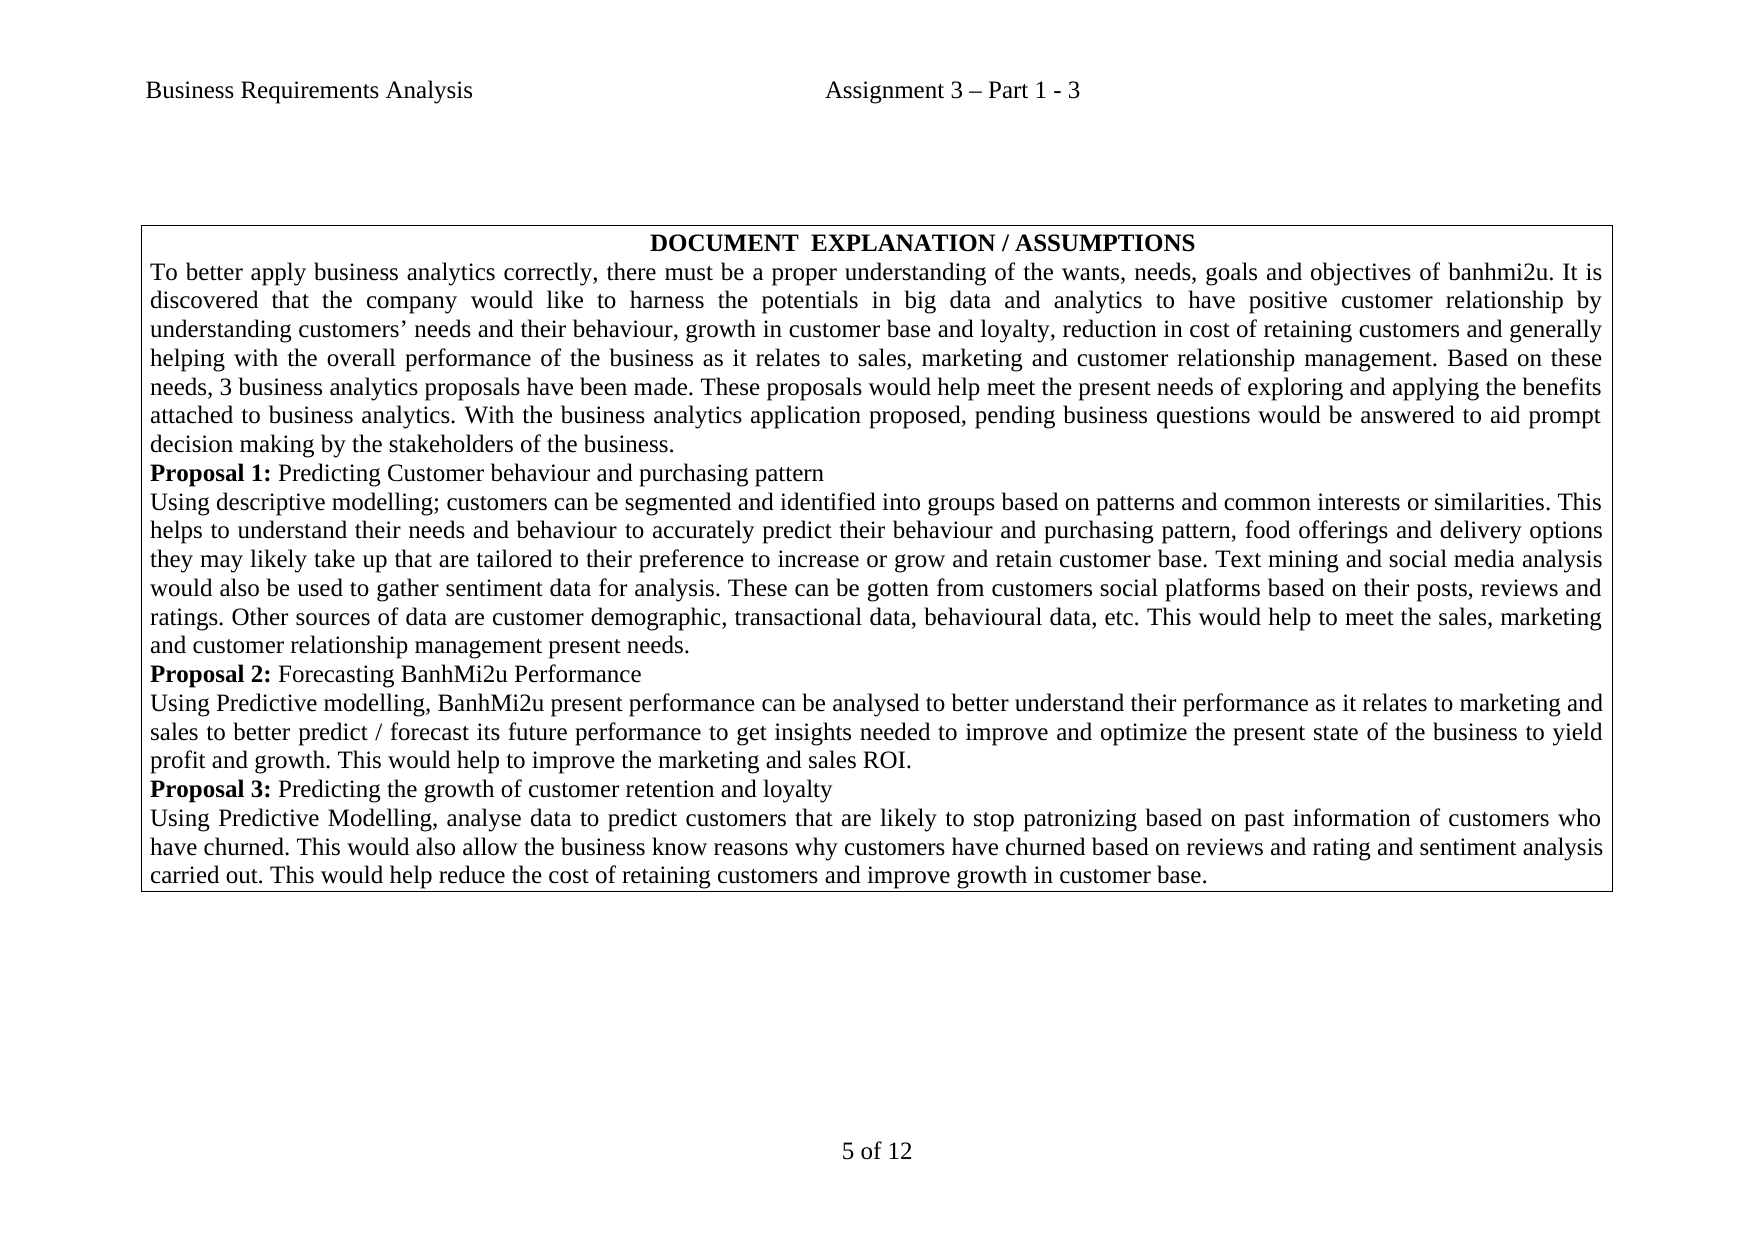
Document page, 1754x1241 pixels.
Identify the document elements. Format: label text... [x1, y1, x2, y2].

text Using Predictive modelling, BanhMi2u present performance can be analysed to better understand their performance as it relates to marketing and sales to better predict / forecast its future performance to get insights needed to improve and optimize the present state of the business to yield profit and growth. This would help to improve the marketing and sales ROI. [150, 688, 1604, 774]
text DOCUMENT EXPLANATION / ASSUMPTIONS [142, 226, 1612, 257]
text To better apply business analytics correctly, there must be a proper understanding of the wants, needs, goals and objectives of banhmi2u. It is discovered that the company would like to harness the potentials in big data and analytics to have positive customer relationship by understanding customers’ needs and their behaviour, growth in customer base and loyalty, reduction in cost of retaining customers and generally helping with the overall performance of the business as it relates to sales, marketing and customer relationship management. Based on these needs, 3 business analytics proposals have been made. These proposals would help meet the present needs of exploring and applying the benefits attached to business analytics. With the business analytics application proposed, pending business questions would be answered to aid prompt decision making by the stakeholders of the business. [150, 257, 1604, 458]
text Using Predictive Modelling, analyse data to predict customers that are likely to stop patronizing based on past information of customers who have churned. This would also allow the business know reasons why customers have churned based on reviews and rating and sentiment analysis carried out. This would help reduce the cost of retaining customers and improve growth in customer base. [142, 800, 1612, 891]
text Using descriptive modelling; customers can be segmented and identified into groups based on patterns and common interests or similarities. This helps to understand their needs and behaviour to accurately predict their behaviour and purchasing pattern, food offerings and delivery options they may likely take up that are tailored to their preference to increase or grow and retain customer base. Text mining and social media analysis would also be used to gather sentiment data for analysis. These can be gotten from customers social platforms based on their posts, reviews and ratings. Other sources of data are customer demographic, transactional data, behavioural data, etc. This would help to meet the sales, marketing and customer relationship management present needs. [150, 487, 1604, 659]
text Proposal 3: Predicting the growth of customer retention and loyalty [150, 774, 1604, 800]
text Proposal 2: Forecasting BanhMi2u Performance [150, 659, 1604, 688]
text Proposal 1: Predicting Customer behaviour and purchasing pattern [150, 458, 1604, 487]
